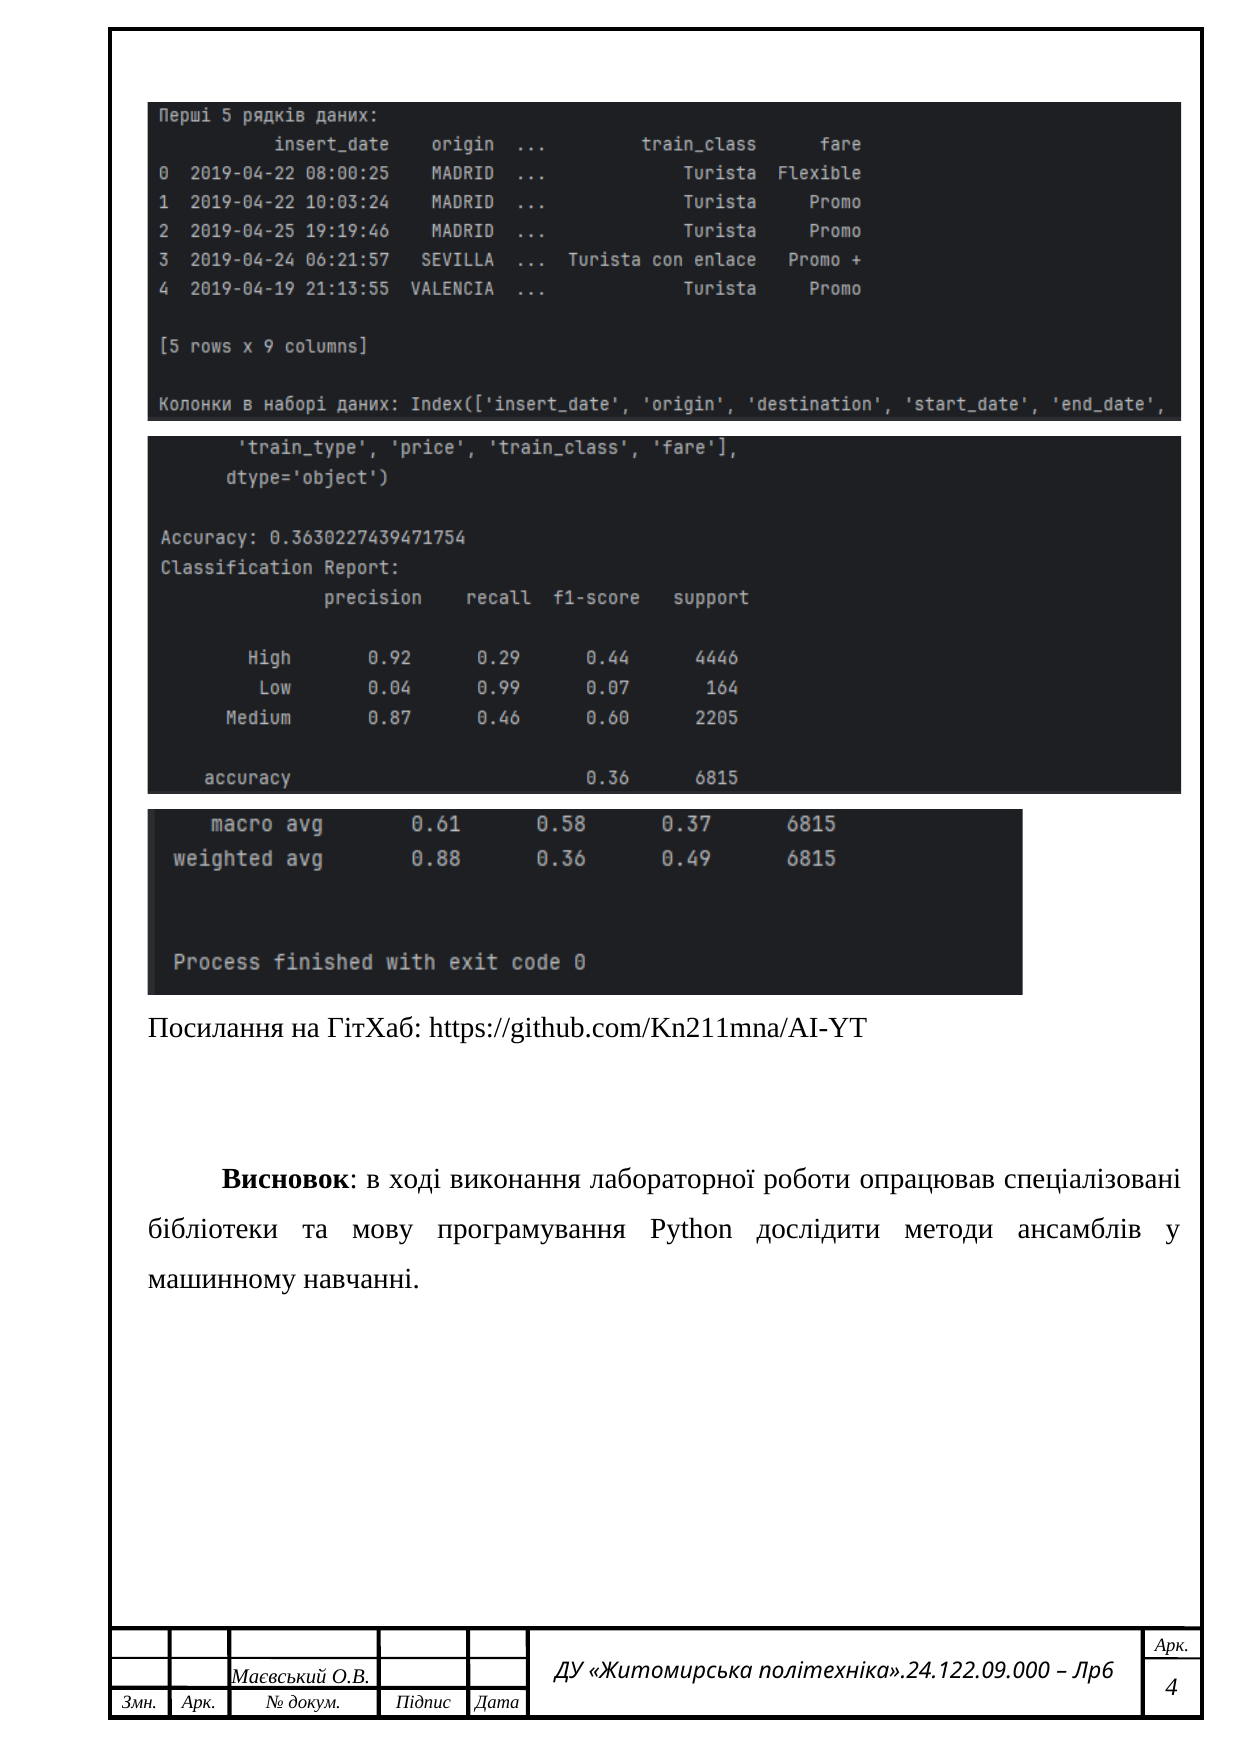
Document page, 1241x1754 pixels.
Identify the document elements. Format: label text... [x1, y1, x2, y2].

text Висновок: в ході виконання лабораторної роботи опрацював спеціалізовані бібліотеки та мову програмування Python дослідити методи ансамблів у машинному навчанні. [148, 1161, 1181, 1295]
picture [147, 809, 1023, 995]
picture [147, 102, 1182, 421]
picture [147, 436, 1182, 794]
text Посилання на ГітХаб: https://github.com/Kn211mna/AI-YT [148, 1010, 1181, 1044]
